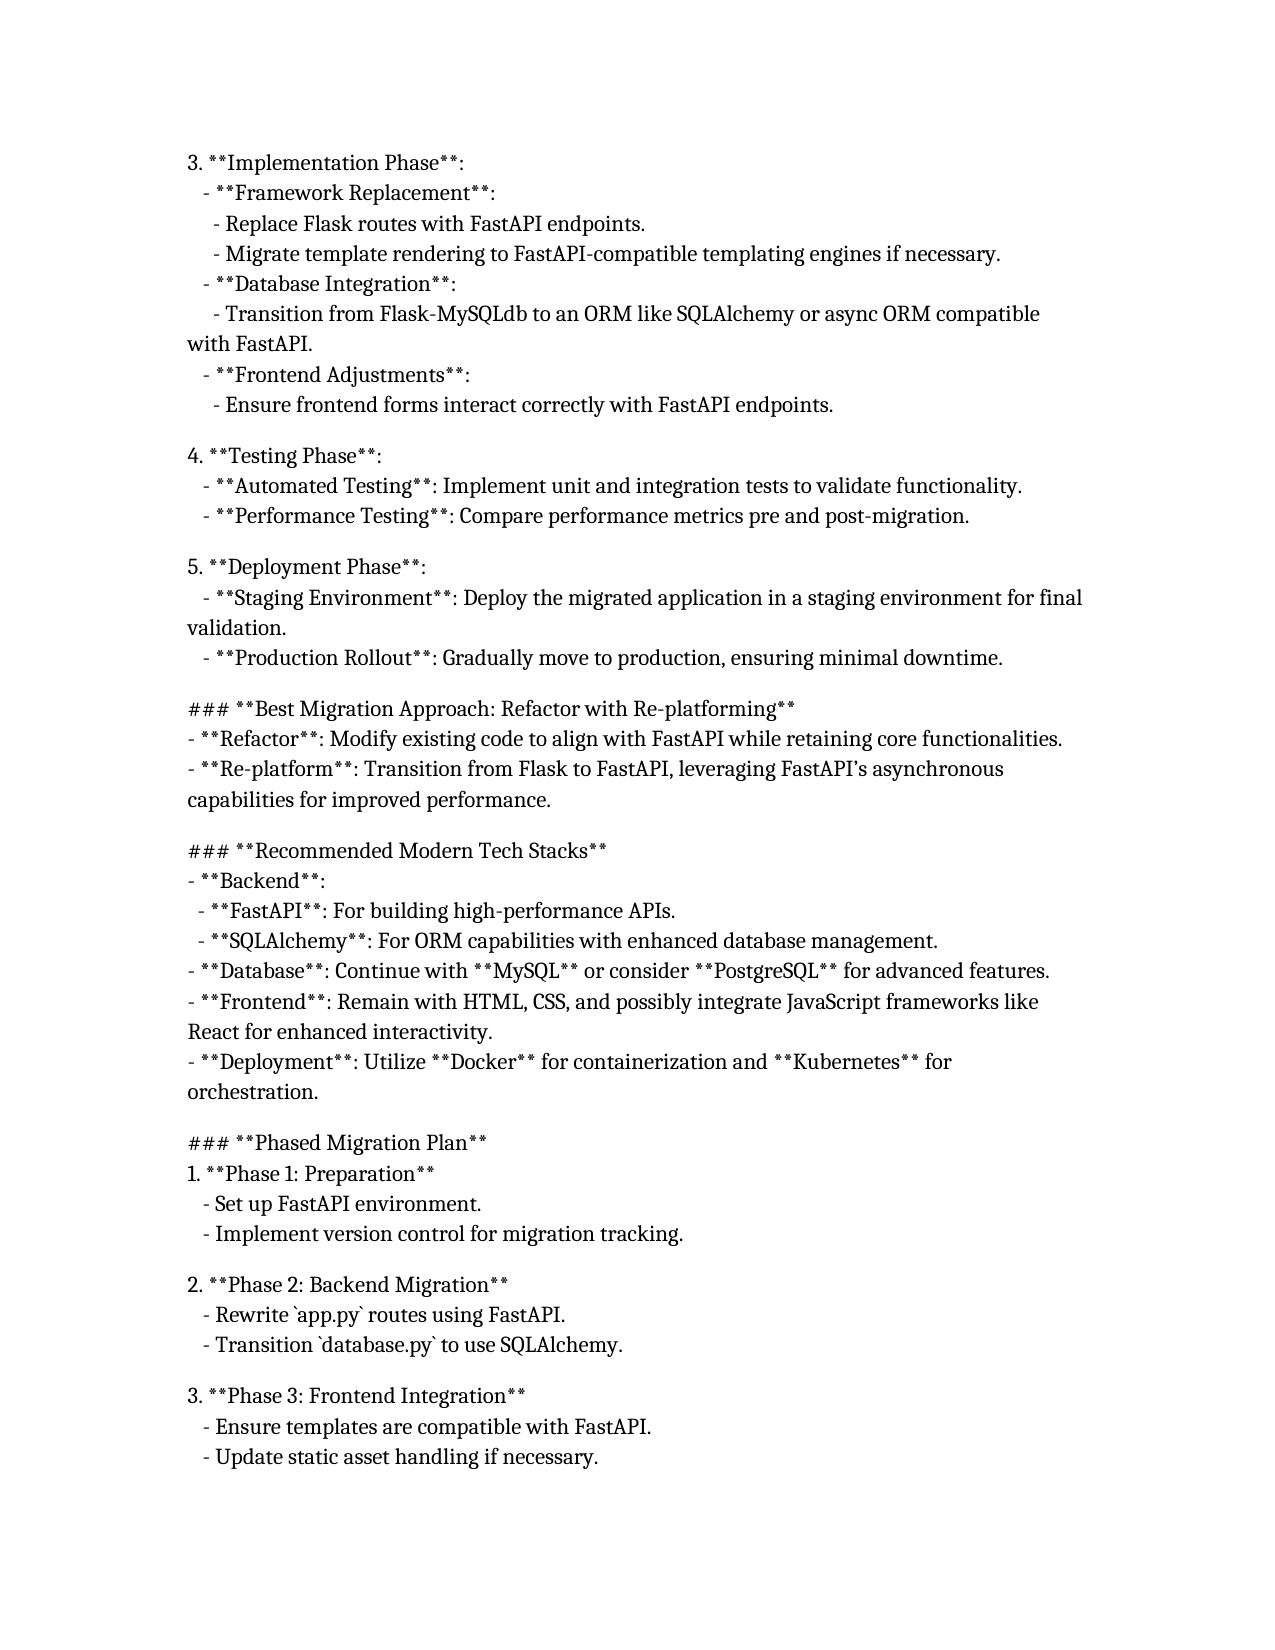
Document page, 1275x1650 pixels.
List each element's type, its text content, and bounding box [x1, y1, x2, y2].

text ### **Best Migration Approach: Refactor with Re-platforming** - **Refactor**: Modify existing code to align with FastAPI while retaining core functionalities. - **Re-platform**: Transition from Flask to FastAPI, leveraging FastAPI’s asynchronous capabilities for improved performance. [187, 696, 1087, 813]
text 3. **Implementation Phase**: - **Framework Replacement**: - Replace Flask routes with FastAPI endpoints. - Migrate template rendering to FastAPI-compatible templating engines if necessary. - **Database Integration**: - Transition from Flask-MySQLdb to an ORM like SQLAlchemy or async ORM compatible with FastAPI. - **Frontend Adjustments**: - Ensure frontend forms interact correctly with FastAPI endpoints. [187, 150, 1087, 418]
text 5. **Deployment Phase**: - **Staging Environment**: Deploy the migrated application in a staging environment for final validation. - **Production Rollout**: Gradually move to production, ensuring minimal downtime. [187, 554, 1087, 671]
text 3. **Phase 3: Frontend Integration** - Ensure templates are compatible with FastAPI. - Update static asset handling if necessary. [187, 1383, 1087, 1470]
text 2. **Phase 2: Backend Migration** - Rewrite `app.py` routes using FastAPI. - Transition `database.py` to use SQLAlchemy. [187, 1272, 1087, 1359]
text ### **Recommended Modern Tech Stacks** - **Backend**: - **FastAPI**: For building high-performance APIs. - **SQLAlchemy**: For ORM capabilities with enhanced database management. - **Database**: Continue with **MySQL** or consider **PostgreSQL** for advanced features. - **Frontend**: Remain with HTML, CSS, and possibly integrate JavaScript frameworks like React for enhanced interactivity. - **Deployment**: Utilize **Docker** for containerization and **Kubernetes** for orchestration. [187, 837, 1087, 1106]
text ### **Phased Migration Plan** 1. **Phase 1: Preparation** - Set up FastAPI environment. - Implement version control for migration tracking. [187, 1130, 1087, 1247]
text 4. **Testing Phase**: - **Automated Testing**: Implement unit and integration tests to validate functionality. - **Performance Testing**: Compare performance metrics pre and post-migration. [187, 443, 1087, 529]
